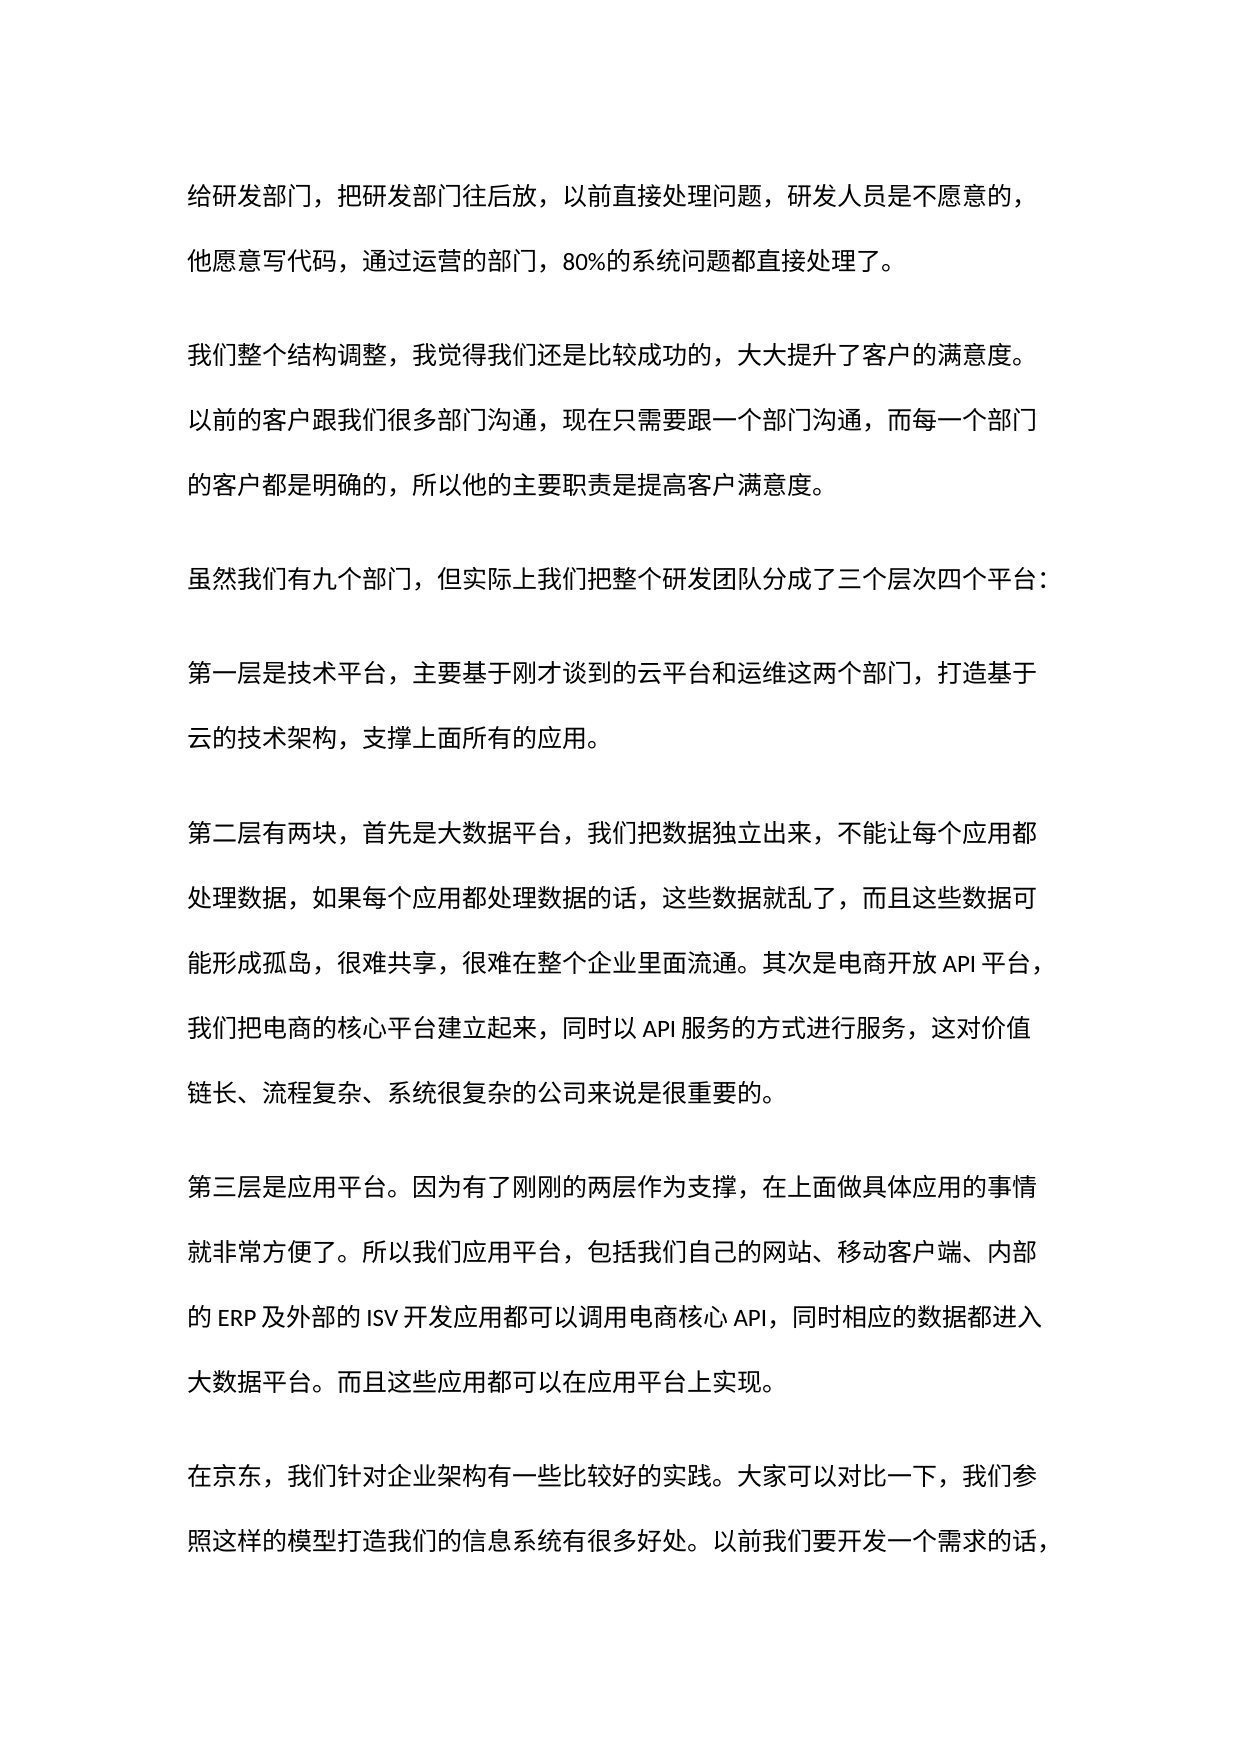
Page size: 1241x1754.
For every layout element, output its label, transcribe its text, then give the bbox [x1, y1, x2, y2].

text 第一层是技术平台，主要基于刚才谈到的云平台和运维这两个部门，打造基于云的技术架构，支撑上面所有的应用。 [187, 639, 1053, 769]
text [187, 162, 1053, 292]
text 我们整个结构调整，我觉得我们还是比较成功的，大大提升了客户的满意度。以前的客户跟我们很多部门沟通，现在只需要跟一个部门沟通，而每一个部门的客户都是明确的，所以他的主要职责是提高客户满意度。 [187, 321, 1053, 516]
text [187, 1442, 1053, 1572]
text 虽然我们有九个部门，但实际上我们把整个研发团队分成了三个层次四个平台： [187, 545, 1053, 610]
text 第三层是应用平台。因为有了刚刚的两层作为支撑，在上面做具体应用的事情就非常方便了。所以我们应用平台，包括我们自己的网站、移动客户端、内部的ERP及外部的ISV开发应用都可以调用电商核心API，同时相应的数据都进入大数据平台。而且这些应用都可以在应用平台上实现。 [187, 1153, 1053, 1413]
text 第二层有两块，首先是大数据平台，我们把数据独立出来，不能让每个应用都处理数据，如果每个应用都处理数据的话，这些数据就乱了，而且这些数据可能形成孤岛，很难共享，很难在整个企业里面流通。其次是电商开放API平台，我们把电商的核心平台建立起来，同时以API服务的方式进行服务，这对价值链长、流程复杂、系统很复杂的公司来说是很重要的。 [187, 799, 1053, 1124]
